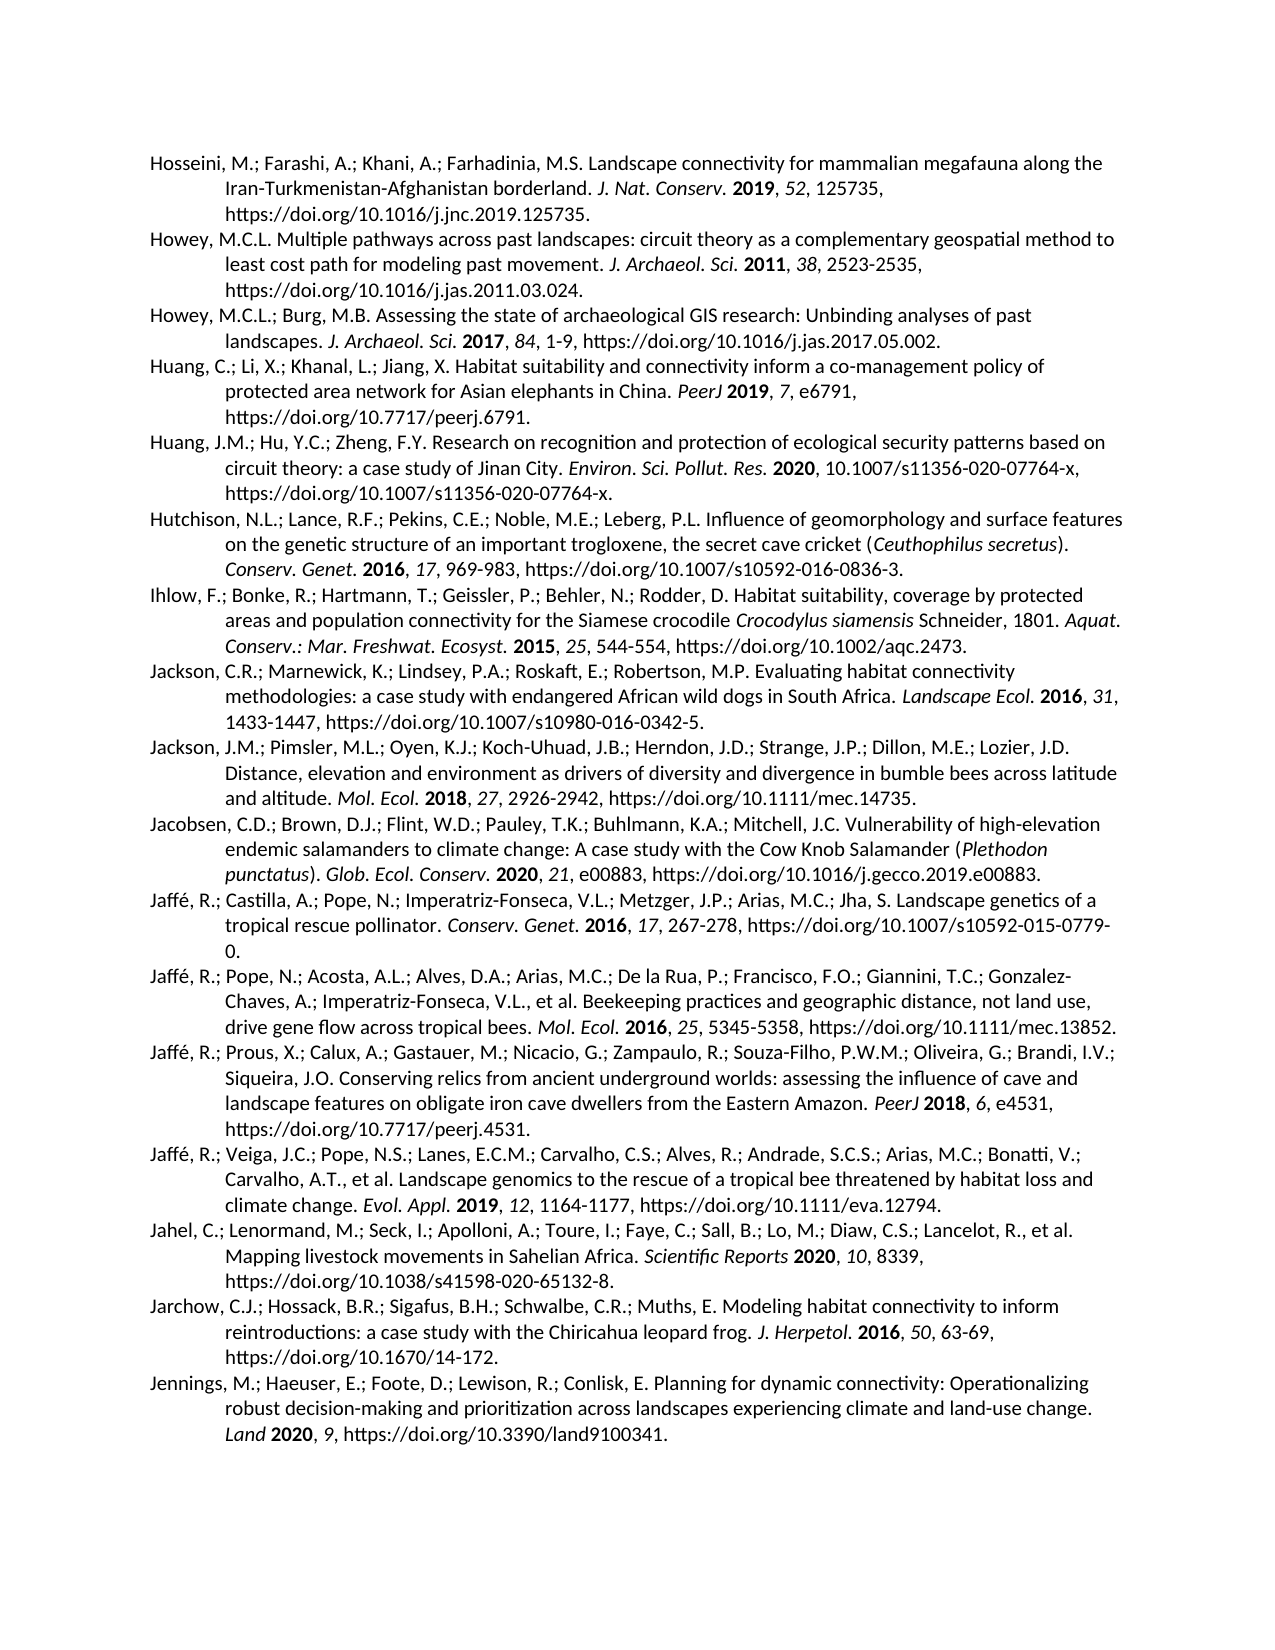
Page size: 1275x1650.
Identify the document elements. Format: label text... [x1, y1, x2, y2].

text Jacobsen, C.D.; Brown, D.J.; Flint, W.D.; Pauley, T.K.; Buhlmann, K.A.; Mitchell, J.C. Vulnerability of high-elevation endemic salamanders to climate change: A case study with the Cow Knob Salamander (Plethodon punctatus). Glob. Ecol. Conserv. 2020, 21, e00883, https://doi.org/10.1016/j.gecco.2019.e00883. [150, 811, 1125, 887]
text Hutchison, N.L.; Lance, R.F.; Pekins, C.E.; Noble, M.E.; Leberg, P.L. Influence of geomorphology and surface features on the genetic structure of an important trogloxene, the secret cave cricket (Ceuthophilus secretus). Conserv. Genet. 2016, 17, 969-983, https://doi.org/10.1007/s10592-016-0836-3. [150, 506, 1125, 582]
text Jaffé, R.; Castilla, A.; Pope, N.; Imperatriz-Fonseca, V.L.; Metzger, J.P.; Arias, M.C.; Jha, S. Landscape genetics of a tropical rescue pollinator. Conserv. Genet. 2016, 17, 267-278, https://doi.org/10.1007/s10592-015-0779-0. [150, 887, 1125, 963]
text Jackson, J.M.; Pimsler, M.L.; Oyen, K.J.; Koch-Uhuad, J.B.; Herndon, J.D.; Strange, J.P.; Dillon, M.E.; Lozier, J.D. Distance, elevation and environment as drivers of diversity and divergence in bumble bees across latitude and altitude. Mol. Ecol. 2018, 27, 2926-2942, https://doi.org/10.1111/mec.14735. [150, 734, 1125, 811]
text Howey, M.C.L.; Burg, M.B. Assessing the state of archaeological GIS research: Unbinding analyses of past landscapes. J. Archaeol. Sci. 2017, 84, 1-9, https://doi.org/10.1016/j.jas.2017.05.002. [150, 302, 1125, 353]
text Howey, M.C.L. Multiple pathways across past landscapes: circuit theory as a complementary geospatial method to least cost path for modeling past movement. J. Archaeol. Sci. 2011, 38, 2523-2535, https://doi.org/10.1016/j.jas.2011.03.024. [150, 226, 1125, 302]
text Huang, J.M.; Hu, Y.C.; Zheng, F.Y. Research on recognition and protection of ecological security patterns based on circuit theory: a case study of Jinan City. Environ. Sci. Pollut. Res. 2020, 10.1007/s11356-020-07764-x, https://doi.org/10.1007/s11356-020-07764-x. [150, 429, 1125, 506]
text Jaffé, R.; Prous, X.; Calux, A.; Gastauer, M.; Nicacio, G.; Zampaulo, R.; Souza-Filho, P.W.M.; Oliveira, G.; Brandi, I.V.; Siqueira, J.O. Conserving relics from ancient underground worlds: assessing the influence of cave and landscape features on obligate iron cave dwellers from the Eastern Amazon. PeerJ 2018, 6, e4531, https://doi.org/10.7717/peerj.4531. [150, 1039, 1125, 1141]
text Hosseini, M.; Farashi, A.; Khani, A.; Farhadinia, M.S. Landscape connectivity for mammalian megafauna along the Iran-Turkmenistan-Afghanistan borderland. J. Nat. Conserv. 2019, 52, 125735, https://doi.org/10.1016/j.jnc.2019.125735. [150, 150, 1125, 226]
text Jahel, C.; Lenormand, M.; Seck, I.; Apolloni, A.; Toure, I.; Faye, C.; Sall, B.; Lo, M.; Diaw, C.S.; Lancelot, R., et al. Mapping livestock movements in Sahelian Africa. Scientific Reports 2020, 10, 8339, https://doi.org/10.1038/s41598-020-65132-8. [150, 1217, 1125, 1294]
text Jaffé, R.; Veiga, J.C.; Pope, N.S.; Lanes, E.C.M.; Carvalho, C.S.; Alves, R.; Andrade, S.C.S.; Arias, M.C.; Bonatti, V.; Carvalho, A.T., et al. Landscape genomics to the rescue of a tropical bee threatened by habitat loss and climate change. Evol. Appl. 2019, 12, 1164-1177, https://doi.org/10.1111/eva.12794. [150, 1141, 1125, 1217]
text Jackson, C.R.; Marnewick, K.; Lindsey, P.A.; Roskaft, E.; Robertson, M.P. Evaluating habitat connectivity methodologies: a case study with endangered African wild dogs in South Africa. Landscape Ecol. 2016, 31, 1433-1447, https://doi.org/10.1007/s10980-016-0342-5. [150, 658, 1125, 734]
text Huang, C.; Li, X.; Khanal, L.; Jiang, X. Habitat suitability and connectivity inform a co-management policy of protected area network for Asian elephants in China. PeerJ 2019, 7, e6791, https://doi.org/10.7717/peerj.6791. [150, 353, 1125, 429]
text Jennings, M.; Haeuser, E.; Foote, D.; Lewison, R.; Conlisk, E. Planning for dynamic connectivity: Operationalizing robust decision-making and prioritization across landscapes experiencing climate and land-use change. Land 2020, 9, https://doi.org/10.3390/land9100341. [150, 1370, 1125, 1446]
text Jaffé, R.; Pope, N.; Acosta, A.L.; Alves, D.A.; Arias, M.C.; De la Rua, P.; Francisco, F.O.; Giannini, T.C.; Gonzalez-Chaves, A.; Imperatriz-Fonseca, V.L., et al. Beekeeping practices and geographic distance, not land use, drive gene flow across tropical bees. Mol. Ecol. 2016, 25, 5345-5358, https://doi.org/10.1111/mec.13852. [150, 963, 1125, 1039]
text Ihlow, F.; Bonke, R.; Hartmann, T.; Geissler, P.; Behler, N.; Rodder, D. Habitat suitability, coverage by protected areas and population connectivity for the Siamese crocodile Crocodylus siamensis Schneider, 1801. Aquat. Conserv.: Mar. Freshwat. Ecosyst. 2015, 25, 544-554, https://doi.org/10.1002/aqc.2473. [150, 582, 1125, 658]
text Jarchow, C.J.; Hossack, B.R.; Sigafus, B.H.; Schwalbe, C.R.; Muths, E. Modeling habitat connectivity to inform reintroductions: a case study with the Chiricahua leopard frog. J. Herpetol. 2016, 50, 63-69, https://doi.org/10.1670/14-172. [150, 1294, 1125, 1370]
